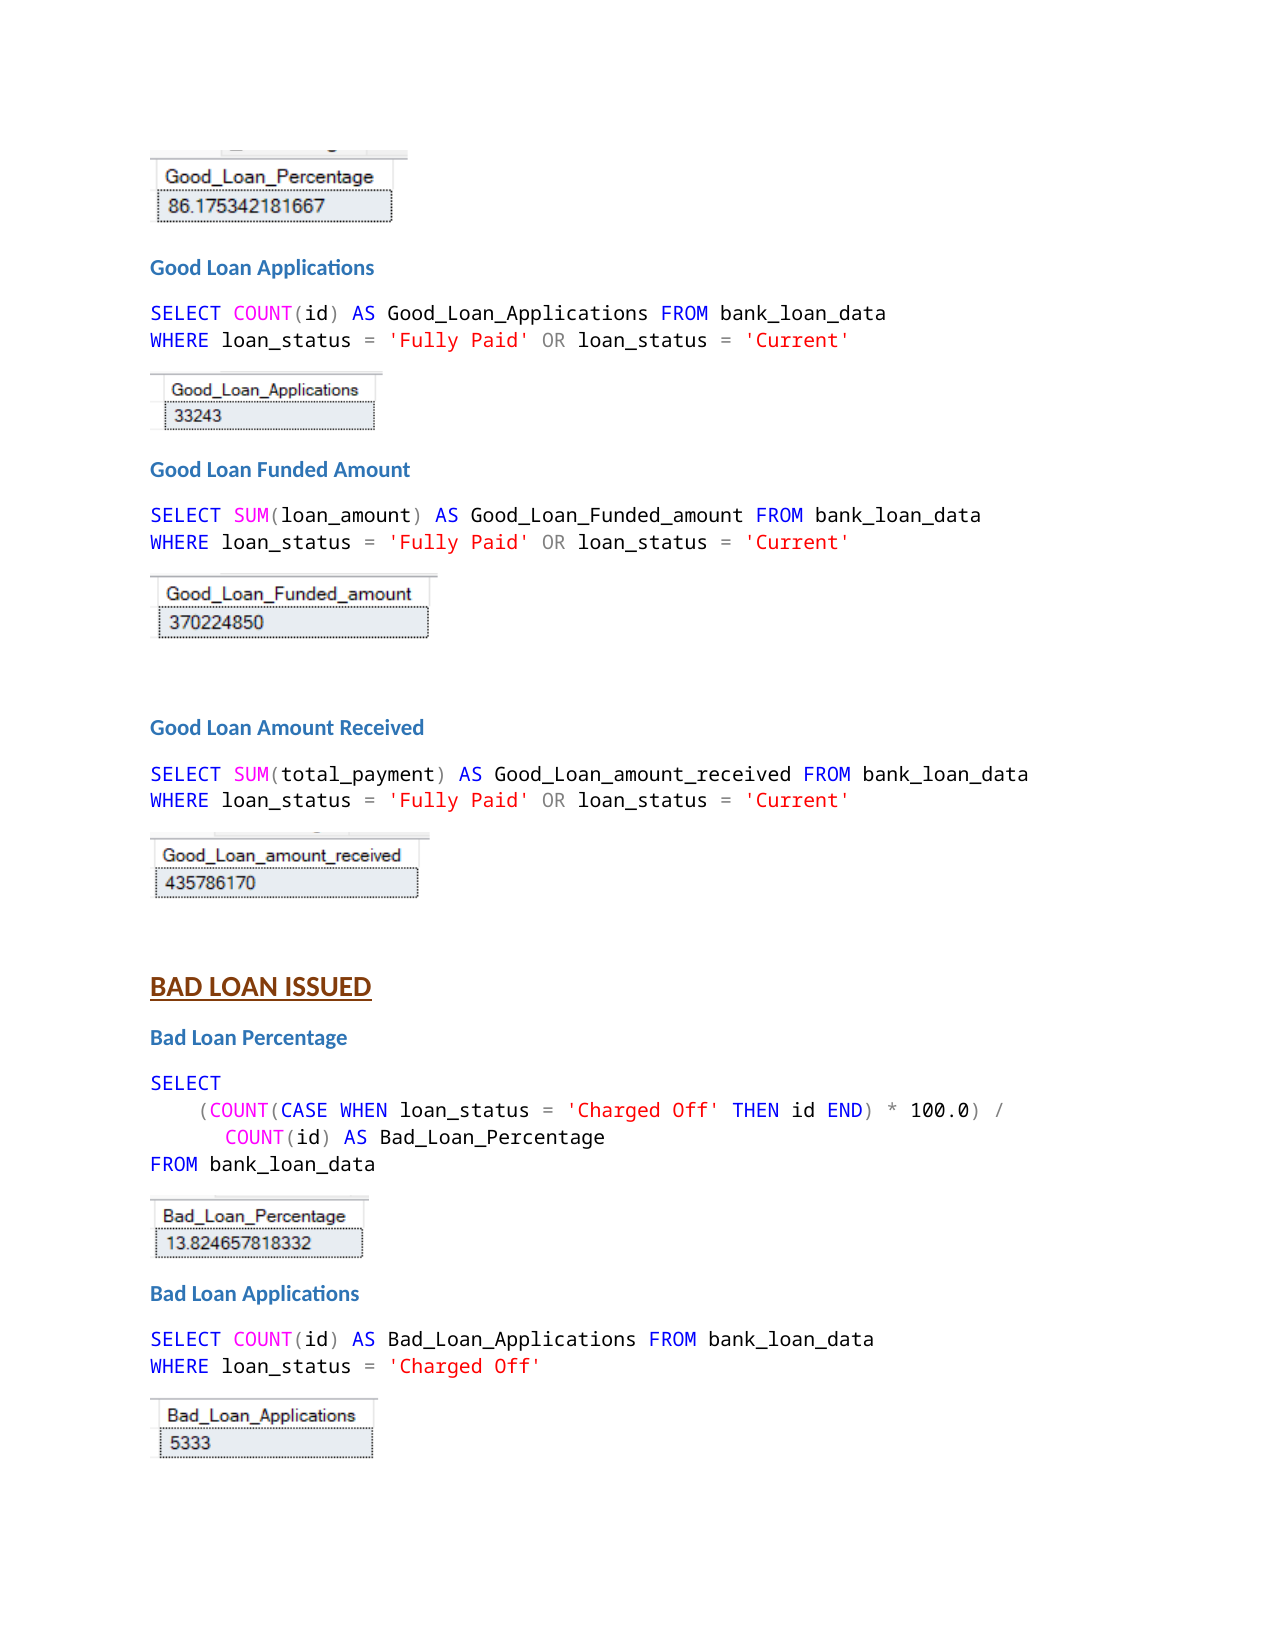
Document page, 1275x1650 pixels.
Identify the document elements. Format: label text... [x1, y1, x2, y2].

text FROM bank_loan_data [150, 1150, 1125, 1177]
text BAD LOAN ISSUED [150, 968, 1125, 1004]
text Bad Loan Percentage [150, 1023, 1125, 1051]
picture [150, 573, 438, 649]
text COUNT(id) AS Bad_Loan_Percentage [150, 1123, 1125, 1150]
text SELECT [150, 1069, 1125, 1096]
text WHERE loan_status = 'Fully Paid' OR loan_status = 'Current' [150, 787, 1125, 814]
text Good Loan Funded Amount [150, 455, 1125, 483]
text SELECT SUM(loan_amount) AS Good_Loan_Funded_amount FROM bank_loan_data [150, 502, 1125, 528]
picture [150, 1195, 369, 1261]
picture [150, 371, 383, 437]
picture [150, 1397, 379, 1467]
text Good Loan Amount Received [150, 713, 1125, 741]
text (COUNT(CASE WHEN loan_status = 'Charged Off' THEN id END) * 100.0) / [150, 1096, 1125, 1123]
text WHERE loan_status = 'Fully Paid' OR loan_status = 'Current' [150, 528, 1125, 556]
text WHERE loan_status = 'Charged Off' [150, 1353, 1125, 1380]
picture [150, 832, 430, 904]
text SELECT SUM(total_payment) AS Good_Loan_amount_received FROM bank_loan_data [150, 760, 1125, 787]
text Good Loan Applications [150, 253, 1125, 281]
picture [150, 150, 408, 235]
text SELECT COUNT(id) AS Bad_Loan_Applications FROM bank_loan_data [150, 1326, 1125, 1353]
text SELECT COUNT(id) AS Good_Loan_Applications FROM bank_loan_data [150, 299, 1125, 326]
text Bad Loan Applications [150, 1279, 1125, 1307]
text WHERE loan_status = 'Fully Paid' OR loan_status = 'Current' [150, 326, 1125, 353]
